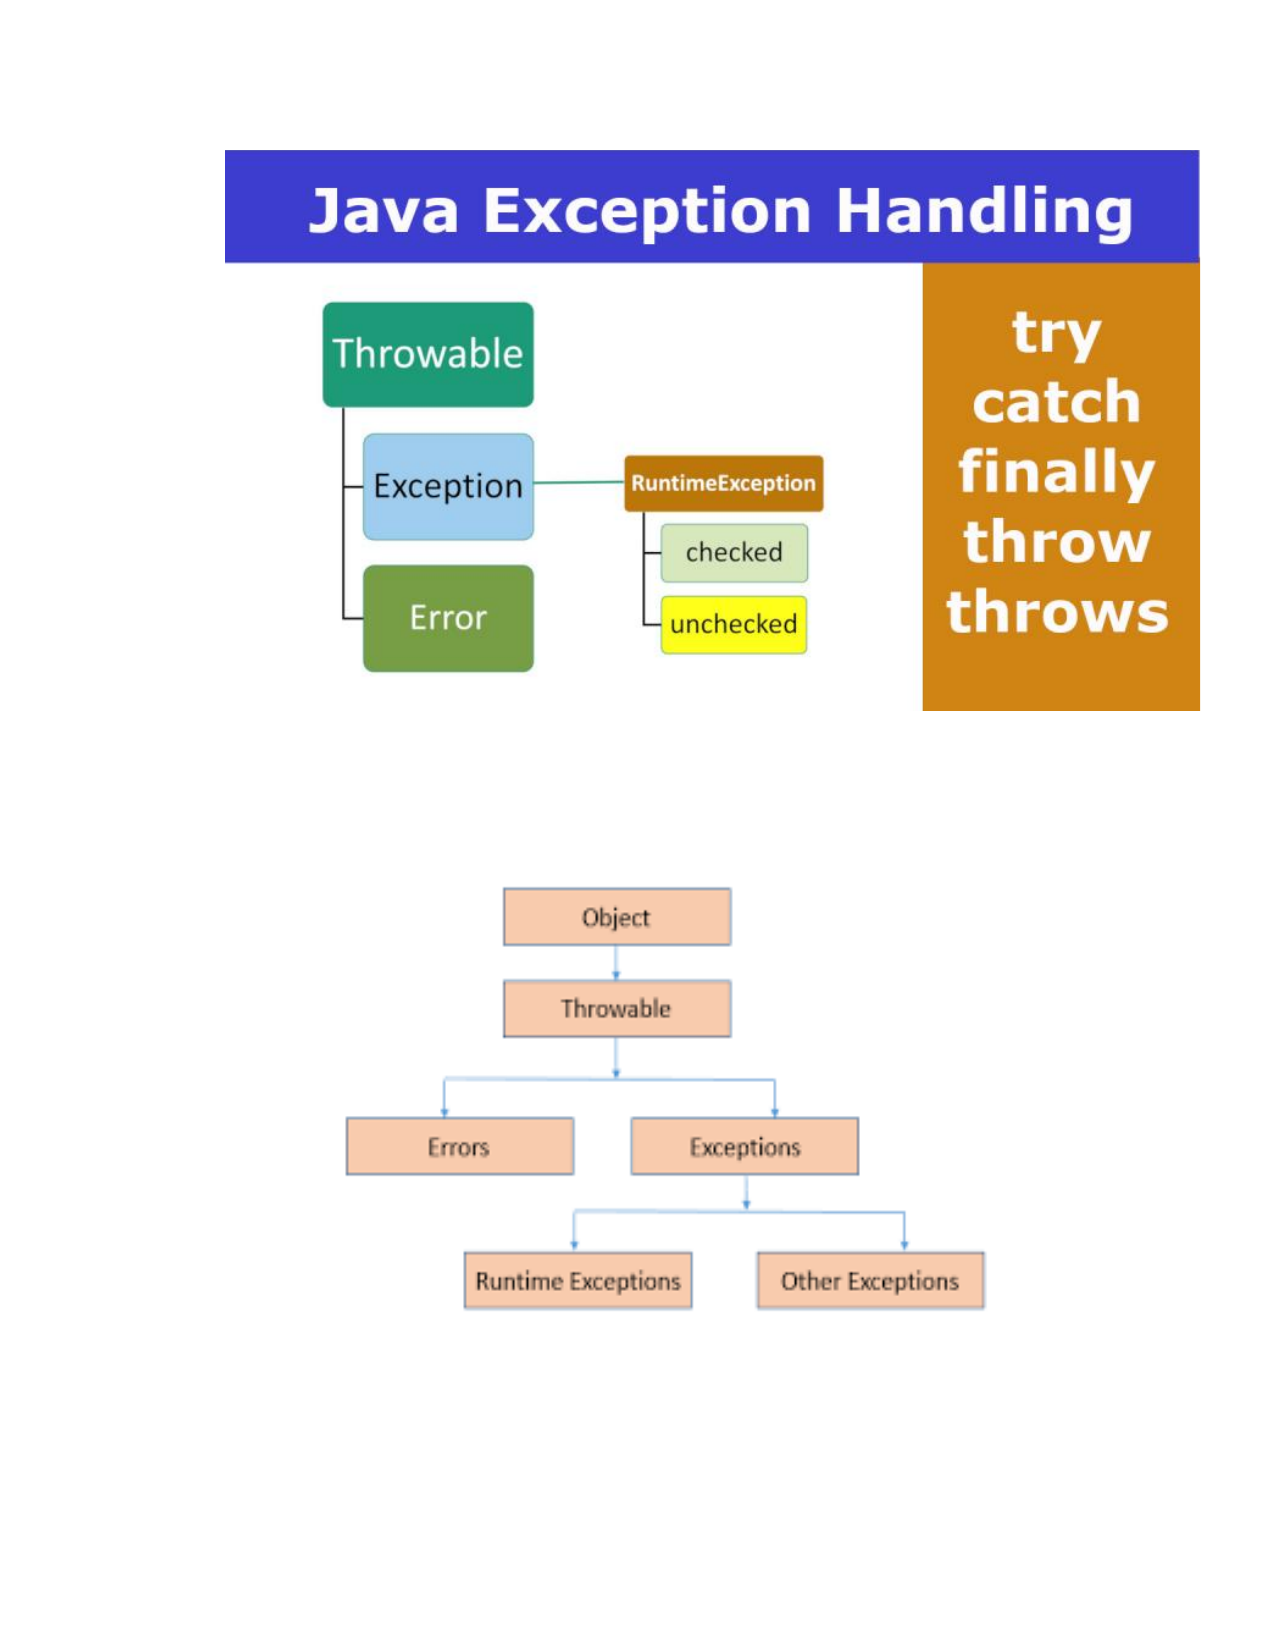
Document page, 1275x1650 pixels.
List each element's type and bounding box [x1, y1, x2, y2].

picture [336, 873, 994, 1324]
picture [225, 150, 1200, 711]
